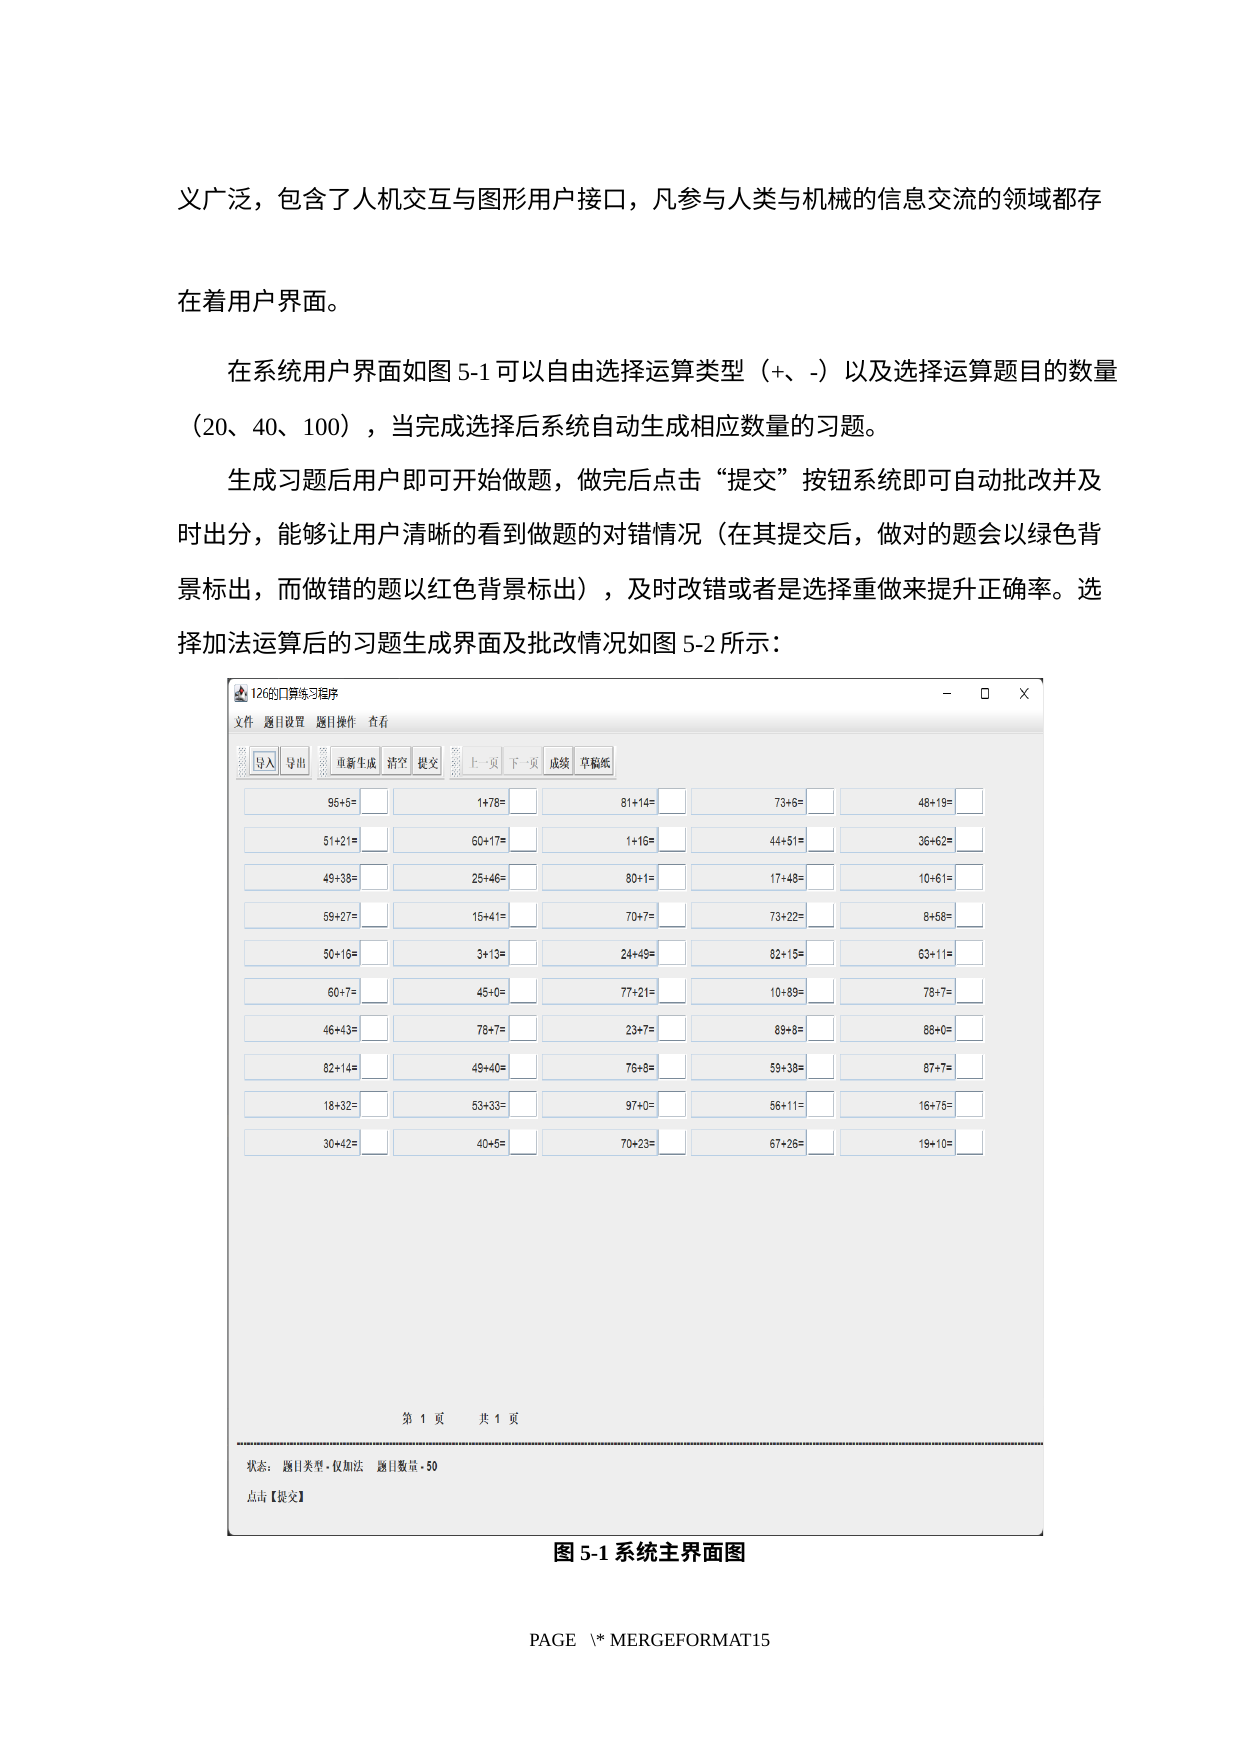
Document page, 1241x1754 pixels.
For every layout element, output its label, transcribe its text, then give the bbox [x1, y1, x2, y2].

text 图5-1 系统主界面图 [177, 1535, 1122, 1567]
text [177, 164, 1122, 334]
text 在系统用户界面如图5-1可以自由选择运算类型（+、-）以及选择运算题目的数量（20、40、100），当完成选择后系统自动生成相应数量的习题。 [177, 352, 1122, 442]
picture [227, 678, 1044, 1536]
text 生成习题后用户即可开始做题，做完后点击“提交”按钮系统即可自动批改并及时出分，能够让用户清晰的看到做题的对错情况（在其提交后，做对的题会以绿色背景标出，而做错的题以红色背景标出），及时改错或者是选择重做来提升正确率。选择加法运算后的习题生成界面及批改情况如图5-2所示： [177, 461, 1122, 660]
